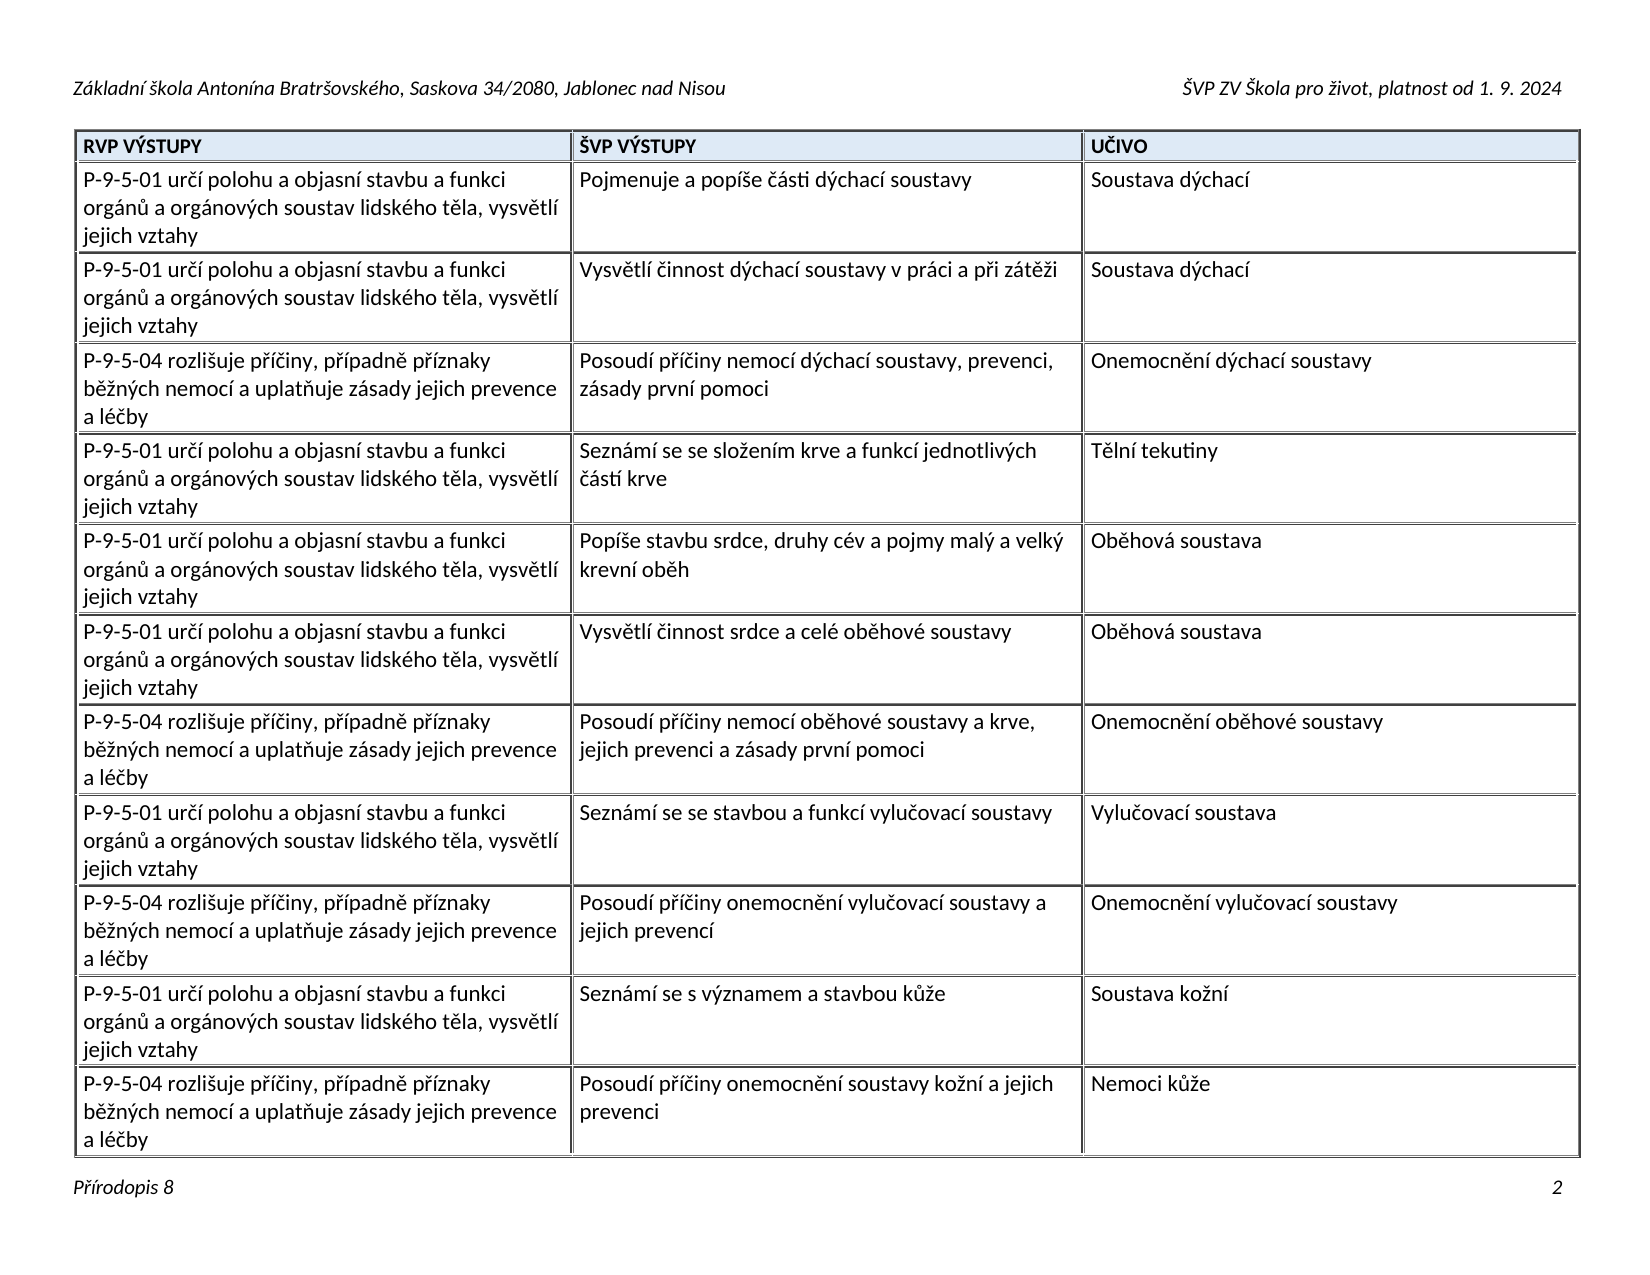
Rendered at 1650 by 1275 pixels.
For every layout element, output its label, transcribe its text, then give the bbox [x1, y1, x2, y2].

table_cell P-9-5-01 určí polohu a objasní stavbu a funkci orgánů a orgánových soustav lidského těla, vysvětlí jejich vztahy [77, 612, 571, 703]
table_cell P-9-5-01 určí polohu a objasní stavbu a funkci orgánů a orgánových soustav lidského těla, vysvětlí jejich vztahy [77, 160, 571, 251]
table_cell P-9-5-01 určí polohu a objasní stavbu a funkci orgánů a orgánových soustav lidského těla, vysvětlí jejich vztahy [77, 974, 571, 1064]
table_cell P-9-5-04 rozlišuje příčiny, případně příznaky běžných nemocí a uplatňuje zásady jejich prevence a léčby [75, 884, 570, 974]
table_cell Nemoci kůže [1083, 1064, 1579, 1155]
table_cell Vysvětlí činnost dýchací soustavy v práci a při zátěži [574, 254, 1081, 341]
table_cell Pojmenuje a popíše části dýchací soustavy [574, 163, 1081, 251]
table_cell Vylučovací soustava [1085, 793, 1578, 883]
table_cell Posoudí příčiny onemocnění soustavy kožní a jejich prevenci [572, 1067, 1083, 1155]
table_cell Soustava dýchací [1085, 160, 1578, 251]
table_cell Tělní tekutiny [1083, 431, 1579, 522]
table_cell Vysvětlí činnost srdce a celé oběhové soustavy [574, 616, 1081, 703]
table_cell P-9-5-04 rozlišuje příčiny, případně příznaky běžných nemocí a uplatňuje zásady jejich prevence a léčby [75, 1064, 572, 1155]
table_cell P-9-5-01 určí polohu a objasní stavbu a funkci orgánů a orgánových soustav lidského těla, vysvětlí jejich vztahy [77, 522, 571, 612]
table_cell P-9-5-01 určí polohu a objasní stavbu a funkci orgánů a orgánových soustav lidského těla, vysvětlí jejich vztahy [75, 431, 572, 522]
table_cell Popíše stavbu srdce, druhy cév a pojmy malý a velký krevní oběh [574, 525, 1081, 612]
table_header ŠVP VÝSTUPY [572, 131, 1083, 160]
table_cell P-9-5-01 určí polohu a objasní stavbu a funkci orgánů a orgánových soustav lidského těla, vysvětlí jejich vztahy [75, 251, 570, 341]
table_cell P-9-5-04 rozlišuje příčiny, případně příznaky běžných nemocí a uplatňuje zásady jejich prevence a léčby [77, 341, 571, 431]
table_cell Onemocnění dýchací soustavy [1085, 341, 1578, 431]
table_cell Oběhová soustava [1085, 612, 1578, 703]
table_cell Seznámí se s významem a stavbou kůže [574, 977, 1081, 1064]
table_cell Soustava dýchací [1085, 251, 1579, 341]
table_cell Onemocnění vylučovací soustavy [1085, 884, 1579, 974]
table_cell Seznámí se se složením krve a funkcí jednotlivých částí krve [574, 435, 1081, 522]
table_cell P-9-5-04 rozlišuje příčiny, případně příznaky běžných nemocí a uplatňuje zásady jejich prevence a léčby [77, 703, 570, 793]
table_header UČIVO [1083, 131, 1578, 160]
table_cell Soustava kožní [1085, 974, 1578, 1064]
table_cell Seznámí se se stavbou a funkcí vylučovací soustavy [574, 796, 1081, 883]
table_cell P-9-5-01 určí polohu a objasní stavbu a funkci orgánů a orgánových soustav lidského těla, vysvětlí jejich vztahy [77, 793, 571, 883]
table_header RVP VÝSTUPY [77, 132, 572, 160]
table_cell Posoudí příčiny onemocnění vylučovací soustavy a jejich prevencí [574, 887, 1081, 974]
table_cell Posoudí příčiny nemocí dýchací soustavy, prevenci, zásady první pomoci [574, 344, 1081, 431]
table_cell Onemocnění oběhové soustavy [1085, 703, 1578, 793]
table_cell Posoudí příčiny nemocí oběhové soustavy a krve, jejich prevenci a zásady první pomoci [574, 706, 1081, 793]
table_cell Oběhová soustava [1085, 522, 1578, 612]
